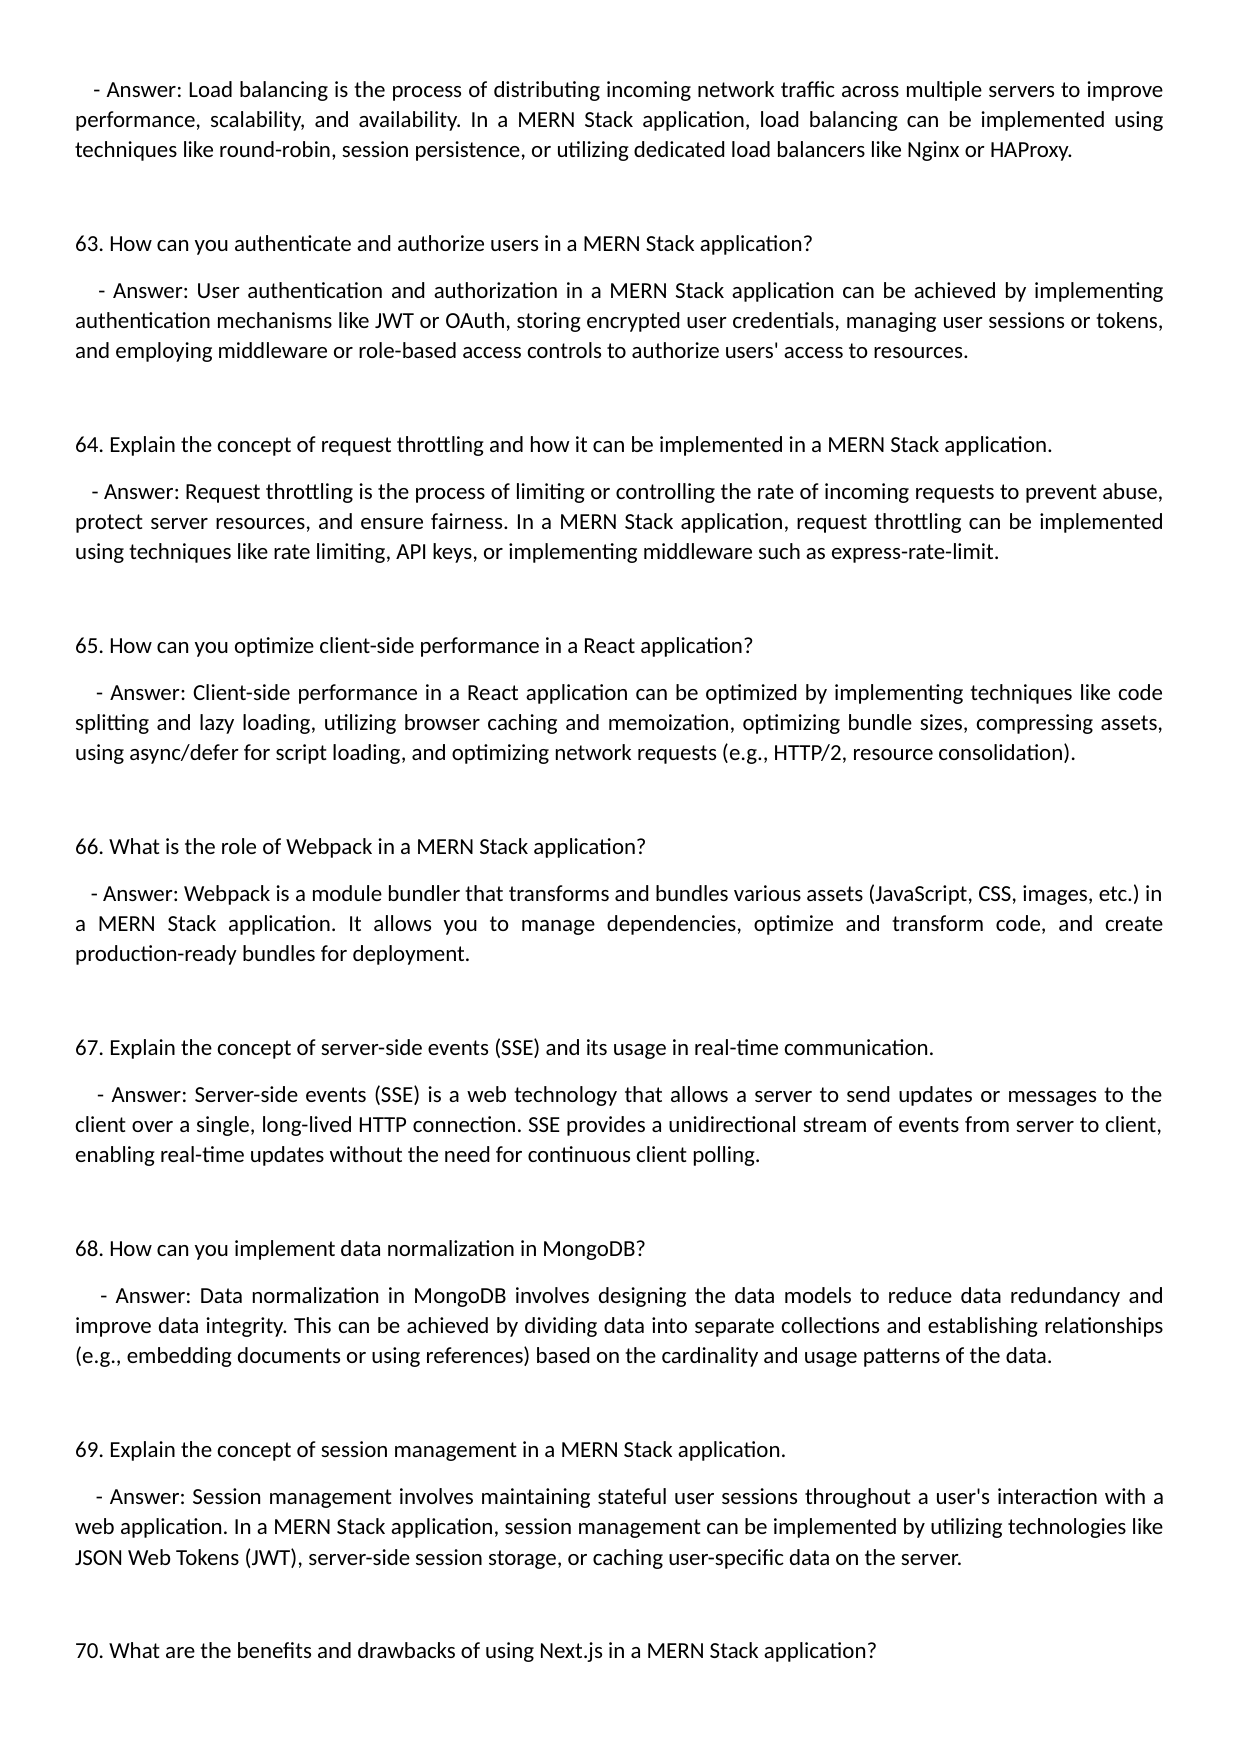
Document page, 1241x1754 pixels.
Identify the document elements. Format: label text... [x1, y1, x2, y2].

text - Answer: Request throttling is the process of limiting or controlling the rate of incoming requests to prevent abuse, protect server resources, and ensure fairness. In a MERN Stack application, request throttling can be implemented using techniques like rate limiting, API keys, or implementing middleware such as express-rate-limit. [75, 477, 1165, 566]
text - Answer: Webpack is a module bundler that transforms and bundles various assets (JavaScript, CSS, images, etc.) in a MERN Stack application. It allows you to manage dependencies, optimize and transform code, and create production-ready bundles for deployment. [75, 879, 1165, 968]
text - Answer: Session management involves maintaining stateful user sessions throughout a user's interaction with a web application. In a MERN Stack application, session management can be implemented by utilizing technologies like JSON Web Tokens (JWT), server-side session storage, or caching user-specific data on the server. [75, 1482, 1165, 1571]
text 70. What are the benefits and drawbacks of using Next.js in a MERN Stack application? [75, 1636, 1165, 1664]
text 64. Explain the concept of request throttling and how it can be implemented in a MERN Stack application. [75, 430, 1165, 458]
text 66. What is the role of Webpack in a MERN Stack application? [75, 832, 1165, 860]
text - Answer: Data normalization in MongoDB involves designing the data models to reduce data redundancy and improve data integrity. This can be achieved by dividing data into separate collections and establishing relationships (e.g., embedding documents or using references) based on the cardinality and usage patterns of the data. [75, 1281, 1165, 1370]
text - Answer: Server-side events (SSE) is a web technology that allows a server to send updates or messages to the client over a single, long-lived HTTP connection. SSE provides a unidirectional stream of events from server to client, enabling real-time updates without the need for continuous client polling. [75, 1080, 1165, 1169]
text 63. How can you authenticate and authorize users in a MERN Stack application? [75, 229, 1165, 257]
text 65. How can you optimize client-side performance in a React application? [75, 631, 1165, 659]
text 68. How can you implement data normalization in MongoDB? [75, 1234, 1165, 1262]
text 67. Explain the concept of server-side events (SSE) and its usage in real-time communication. [75, 1033, 1165, 1061]
text - Answer: Load balancing is the process of distributing incoming network traffic across multiple servers to improve performance, scalability, and availability. In a MERN Stack application, load balancing can be implemented using techniques like round-robin, session persistence, or utilizing dedicated load balancers like Nginx or HAProxy. [75, 75, 1165, 163]
text - Answer: User authentication and authorization in a MERN Stack application can be achieved by implementing authentication mechanisms like JWT or OAuth, storing encrypted user credentials, managing user sessions or tokens, and employing middleware or role-based access controls to authorize users' access to resources. [75, 276, 1165, 364]
text 69. Explain the concept of session management in a MERN Stack application. [75, 1435, 1165, 1463]
text - Answer: Client-side performance in a React application can be optimized by implementing techniques like code splitting and lazy loading, utilizing browser caching and memoization, optimizing bundle sizes, compressing assets, using async/defer for script loading, and optimizing network requests (e.g., HTTP/2, resource consolidation). [75, 678, 1165, 767]
